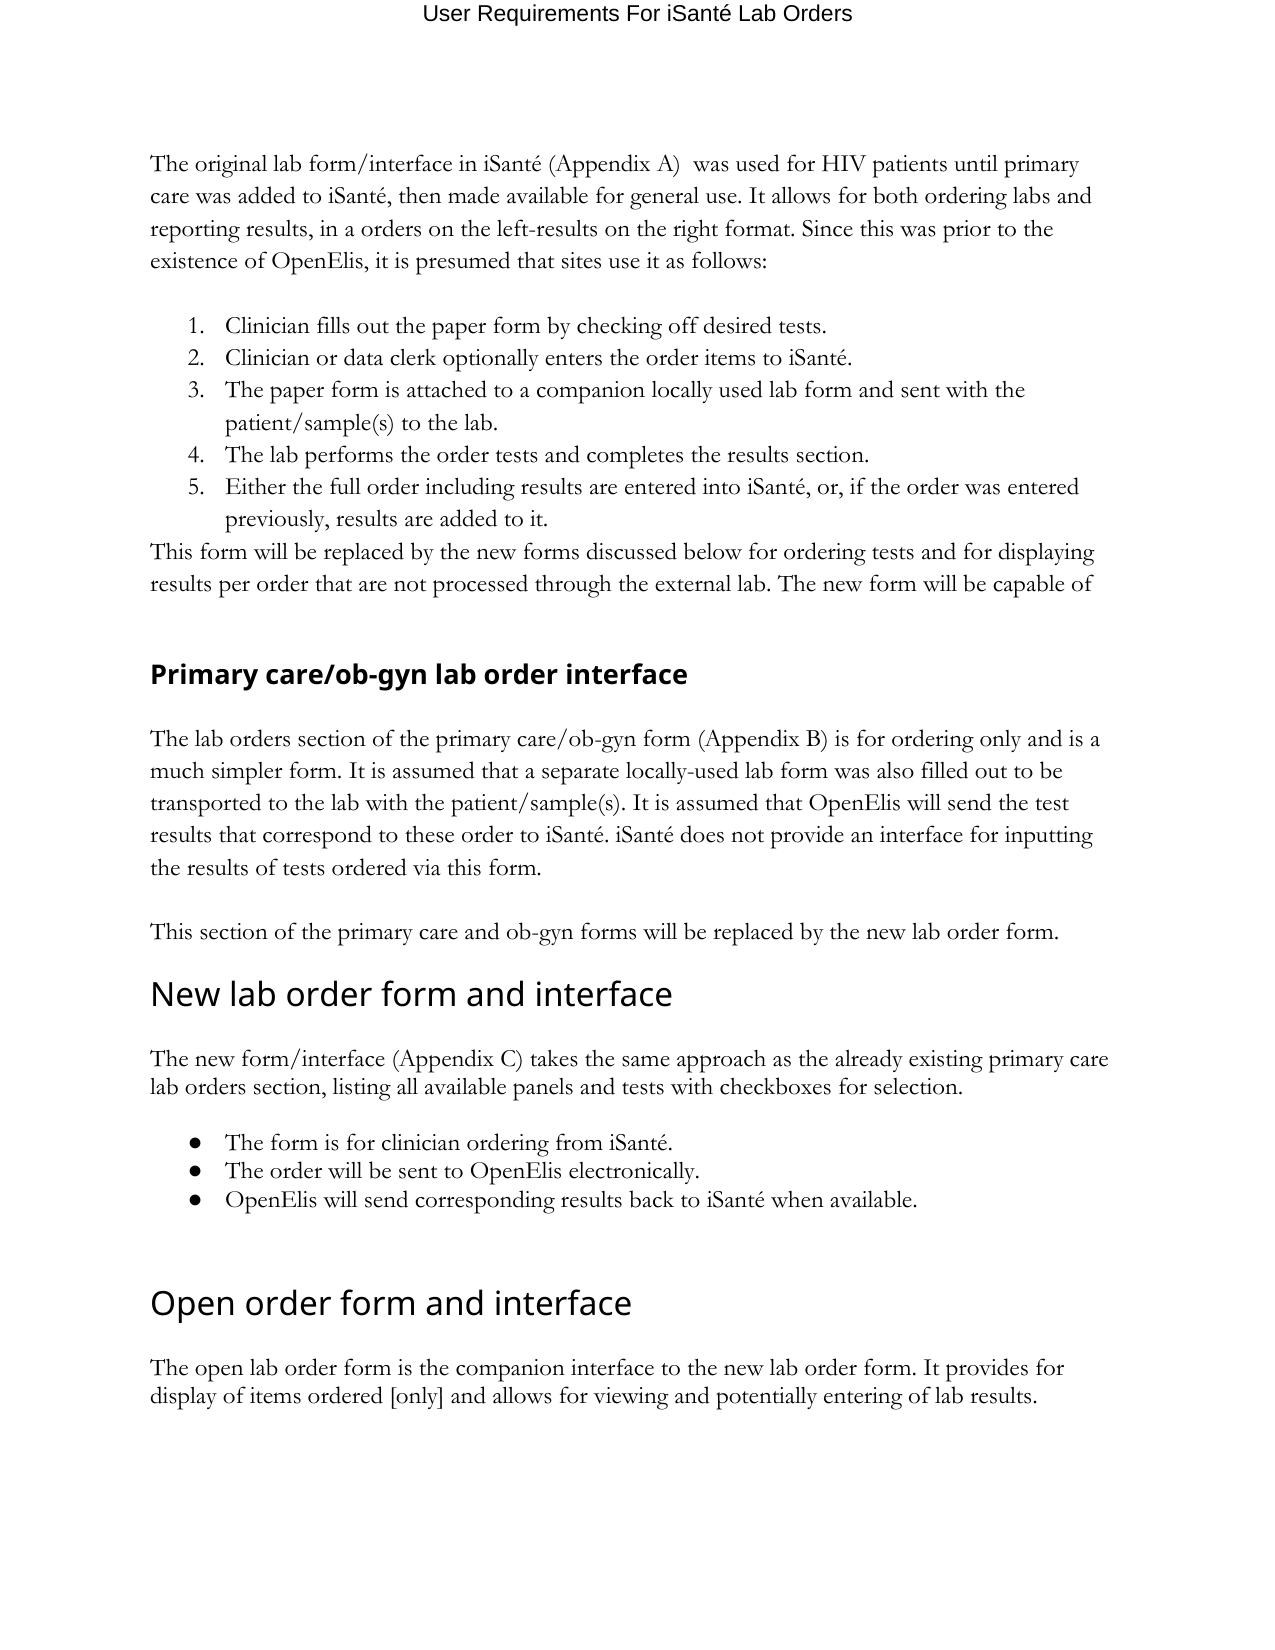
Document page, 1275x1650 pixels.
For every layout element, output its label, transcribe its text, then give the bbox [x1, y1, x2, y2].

list The form is for clinician ordering from iSanté. [187, 1129, 1125, 1157]
list The paper form is attached to a companion locally used lab form and sent with the patient/sample(s) to the lab. [187, 376, 1125, 436]
subtitle New lab order form and interface [150, 971, 1125, 1017]
list Either the full order including results are entered into iSanté, or, if the order was entered previously, results are added to it. [187, 473, 1125, 533]
subtitle Open order form and interface [150, 1234, 1125, 1325]
text The new form/interface (Appendix C) takes the same approach as the already existing primary care lab orders section, listing all available panels and tests with checkboxes for selection. [150, 1045, 1125, 1101]
list OpenElis will send corresponding results back to iSanté when available. [187, 1185, 1125, 1213]
text This section of the primary care and ob-gyn forms will be replaced by the new lab order form. [150, 918, 1125, 946]
text This form will be replaced by the new forms discussed below for ordering tests and for displaying results per order that are not processed through the external lab. The new form will be capable of [150, 537, 1125, 598]
subtitle Primary care/ob-gyn lab order interface [150, 655, 1125, 692]
list Clinician fills out the paper form by checking off desired tests. [187, 311, 1125, 339]
list The lab performs the order tests and completes the results section. [187, 441, 1125, 469]
text The original lab form/interface in iSanté (Appendix A) was used for HIV patients until primary care was added to iSanté, then made available for general use. It allows for both ordering labs and reporting results, in a orders on the left-results on the right format. Since this was prior to the existence of OpenElis, it is presumed that sites use it as follows: [150, 150, 1125, 275]
list The order will be sent to OpenElis electronically. [187, 1157, 1125, 1185]
list Clinician or data clerk optionally enters the order items to iSanté. [187, 344, 1125, 372]
text The open lab order form is the companion interface to the new lab order form. It provides for display of items ordered [only] and allows for viewing and potentially entering of lab results. [150, 1353, 1125, 1409]
text The lab orders section of the primary care/ob-gyn form (Appendix B) is for ordering only and is a much simpler form. It is assumed that a separate locally-used lab form was also filled out to be transported to the lab with the patient/sample(s). It is assumed that OpenElis will send the test results that correspond to these order to iSanté. iSanté does not provide an interface for inputting the results of tests ordered via this form. [150, 724, 1125, 882]
